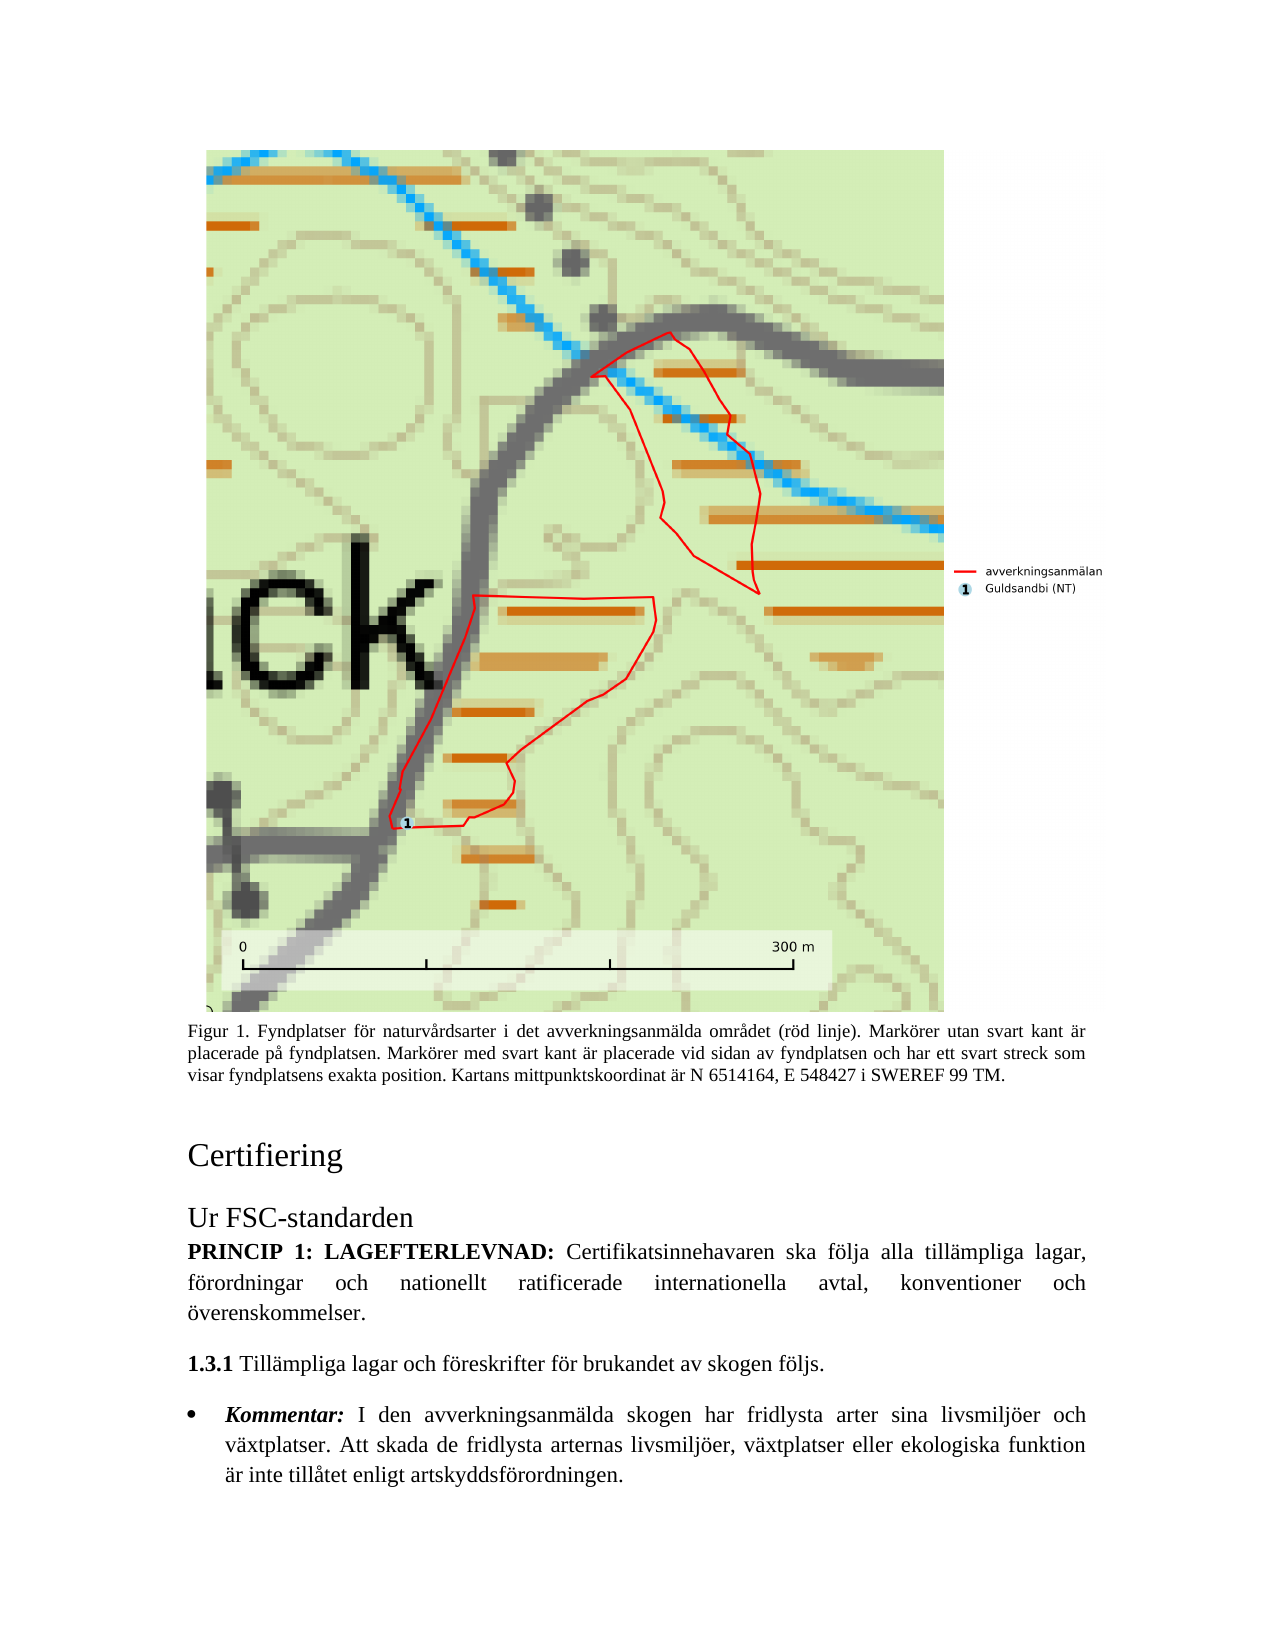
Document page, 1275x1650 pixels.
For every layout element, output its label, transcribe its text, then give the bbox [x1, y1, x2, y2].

list Kommentar: I den avverkningsanmälda skogen har fridlysta arter sina livsmiljöer och växtplatser. Att skada de fridlysta arternas livsmiljöer, växtplatser eller ekologiska funktion är inte tillåtet enligt artskyddsförordningen. [187, 1401, 1087, 1488]
text Figur 1. Fyndplatser för naturvårdsarter i det avverkningsanmälda området (röd linje). Markörer utan svart kant är placerade på fyndplatsen. Markörer med svart kant är placerade vid sidan av fyndplatsen och har ett svart streck som visar fyndplatsens exakta position. Kartans mittpunktskoordinat är N 6514164, E 548427 i SWEREF 99 TM. [187, 1020, 1087, 1085]
text 1.3.1 Tillämpliga lagar och föreskrifter för brukandet av skogen följs. [187, 1350, 1087, 1376]
picture [206, 150, 1107, 1012]
subtitle Certifiering [187, 1135, 1087, 1173]
text PRINCIP 1: LAGEFTERLEVNAD: Certifikatsinnehavaren ska följa alla tillämpliga lagar, förordningar och nationellt ratificerade internationella avtal, konventioner och överenskommelser. [187, 1238, 1087, 1325]
subtitle Ur FSC-standarden [187, 1200, 1087, 1233]
